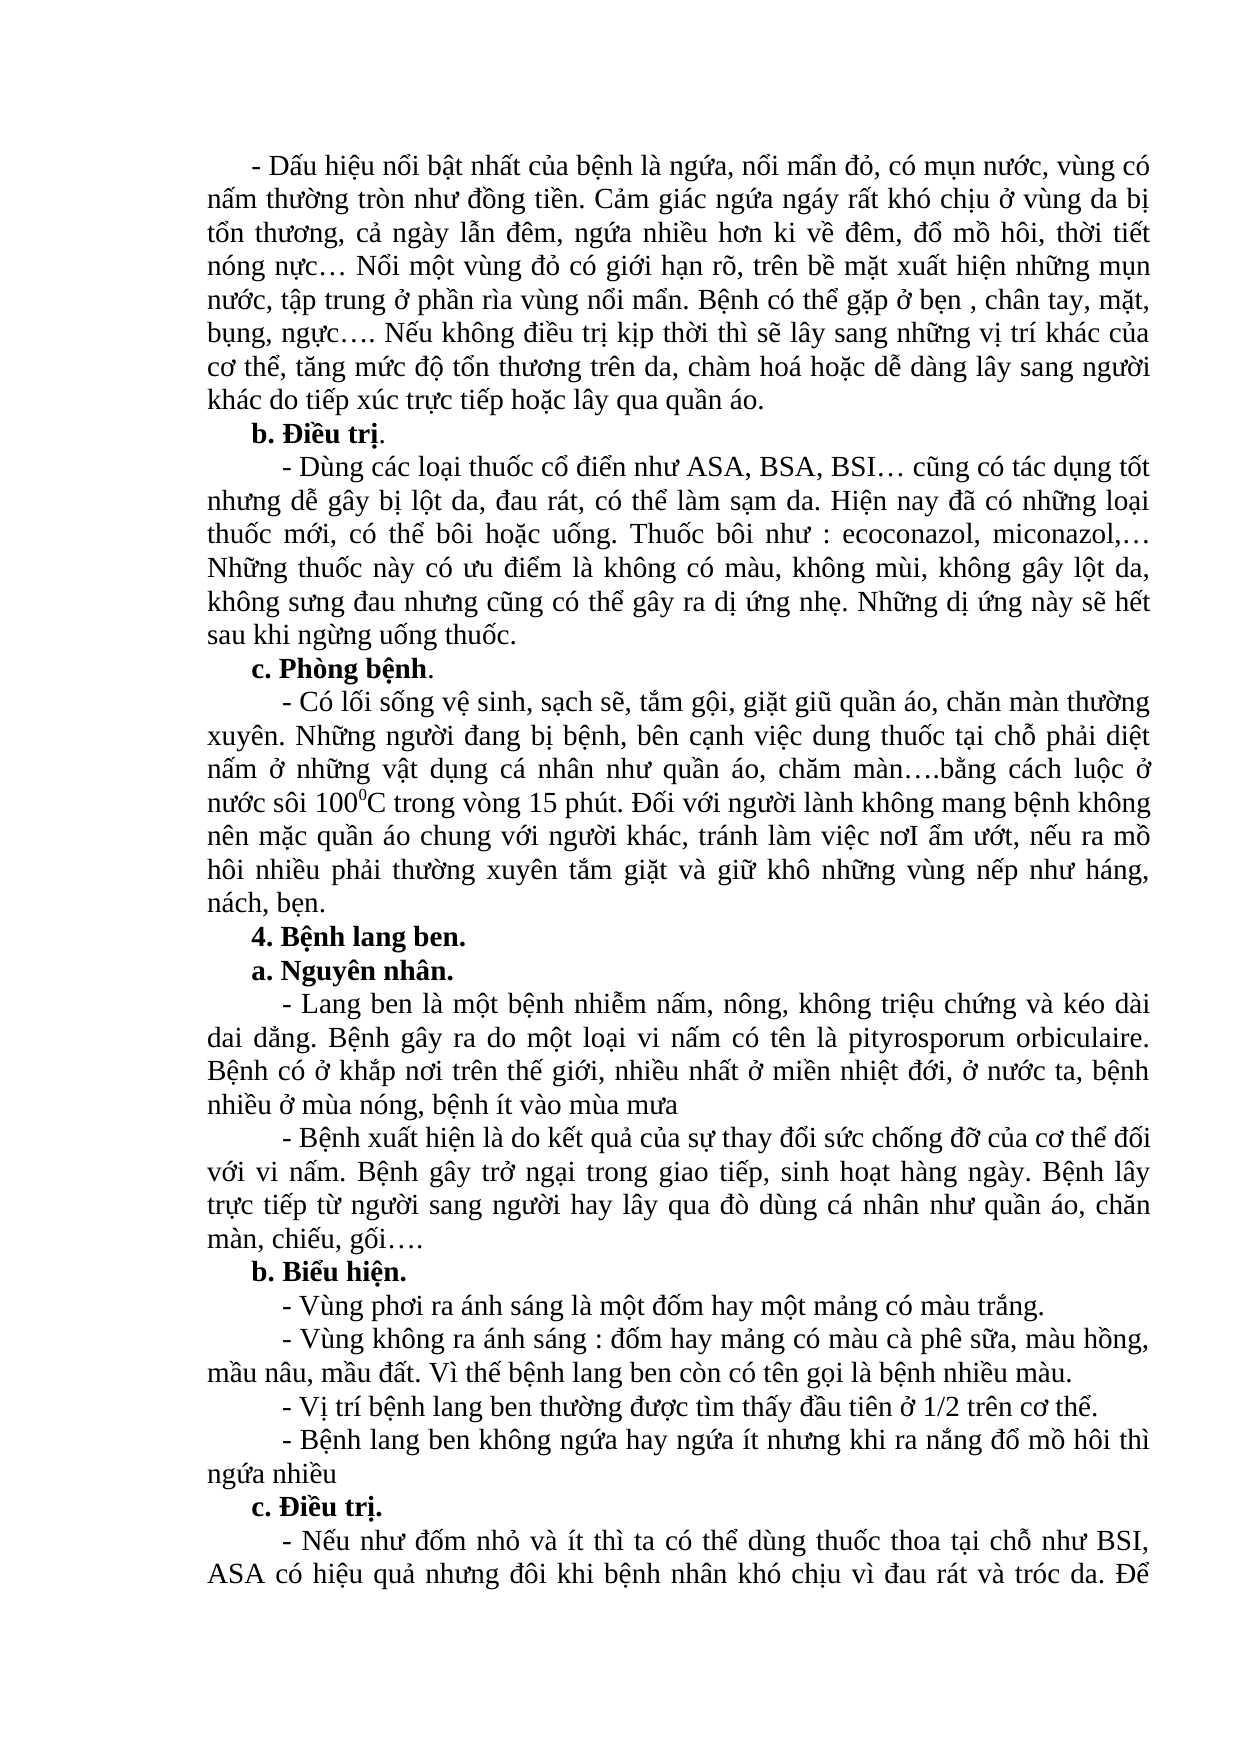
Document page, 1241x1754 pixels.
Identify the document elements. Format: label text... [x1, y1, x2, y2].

text c. Phòng bệnh. [207, 651, 1152, 684]
text - Bệnh xuất hiện là do kết quả của sự thay đổi sức chống đỡ của cơ thể đối với vi nấm. Bệnh gây trở ngại trong giao tiếp, sinh hoạt hàng ngày. Bệnh lây trực tiếp từ người sang người hay lây qua đò dùng cá nhân như quần áo, chăn màn, chiếu, gối…. [207, 1120, 1152, 1254]
text b. Biểu hiện. [207, 1254, 1152, 1288]
text - Vị trí bệnh lang ben thường được tìm thấy đầu tiên ở 1/2 trên cơ thể. [207, 1389, 1152, 1422]
text - Dùng các loại thuốc cổ điển như ASA, BSA, BSI… cũng có tác dụng tốt nhưng dễ gây bị lột da, đau rát, có thể làm sạm da. Hiện nay đã có những loại thuốc mới, có thể bôi hoặc uống. Thuốc bôi như : ecoconazol, miconazol,… Những thuốc này có ưu điểm là không có màu, không mùi, không gây lột da, không sưng đau nhưng cũng có thể gây ra dị ứng nhẹ. Những dị ứng này sẽ hết sau khi ngừng uống thuốc. [207, 449, 1152, 651]
text c. Điều trị. [207, 1489, 1152, 1523]
text - Vùng không ra ánh sáng : đốm hay mảng có màu cà phê sữa, màu hồng, mầu nâu, mầu đất. Vì thế bệnh lang ben còn có tên gọi là bệnh nhiều màu. [207, 1322, 1152, 1389]
text - Vùng phơi ra ánh sáng là một đốm hay một mảng có màu trắng. [207, 1288, 1152, 1322]
text - Bệnh lang ben không ngứa hay ngứa ít nhưng khi ra nắng đổ mồ hôi thì ngứa nhiều [207, 1422, 1152, 1489]
text 4. Bệnh lang ben. [207, 919, 1152, 953]
text - Lang ben là một bệnh nhiễm nấm, nông, không triệu chứng và kéo dài dai dẳng. Bệnh gây ra do một loại vi nấm có tên là pityrosporum orbiculaire. Bệnh có ở khắp nơi trên thế giới, nhiều nhất ở miền nhiệt đới, ở nước ta, bệnh nhiều ở mùa nóng, bệnh ít vào mùa mưa [207, 986, 1152, 1120]
text - Có lối sống vệ sinh, sạch sẽ, tắm gội, giặt giũ quần áo, chăn màn thường xuyên. Những người đang bị bệnh, bên cạnh việc dung thuốc tại chỗ phải diệt nấm ở những vật dụng cá nhân như quần áo, chăm màn….bằng cách luộc ở nước sôi 1000C trong vòng 15 phút. Đối với người lành không mang bệnh không nên mặc quần áo chung với người khác, tránh làm việc nơI ẩm ướt, nếu ra mồ hôi nhiều phải thường xuyên tắm giặt và giữ khô những vùng nếp như háng, nách, bẹn. [207, 684, 1152, 919]
text - Dấu hiệu nổi bật nhất của bệnh là ngứa, nổi mẩn đỏ, có mụn nước, vùng có nấm thường tròn như đồng tiền. Cảm giác ngứa ngáy rất khó chịu ở vùng da bị tổn thương, cả ngày lẫn đêm, ngứa nhiều hơn ki về đêm, đổ mồ hôi, thời tiết nóng nực… Nổi một vùng đỏ có giới hạn rõ, trên bề mặt xuất hiện những mụn nước, tập trung ở phần rìa vùng nổi mẩn. Bệnh có thể gặp ở bẹn , chân tay, mặt, bụng, ngực…. Nếu không điều trị kịp thời thì sẽ lây sang những vị trí khác của cơ thể, tăng mức độ tổn thương trên da, chàm hoá hoặc dễ dàng lây sang người khác do tiếp xúc trực tiếp hoặc lây qua quần áo. [207, 148, 1152, 416]
text a. Nguyên nhân. [207, 953, 1152, 986]
text b. Điều trị. [207, 416, 1152, 449]
